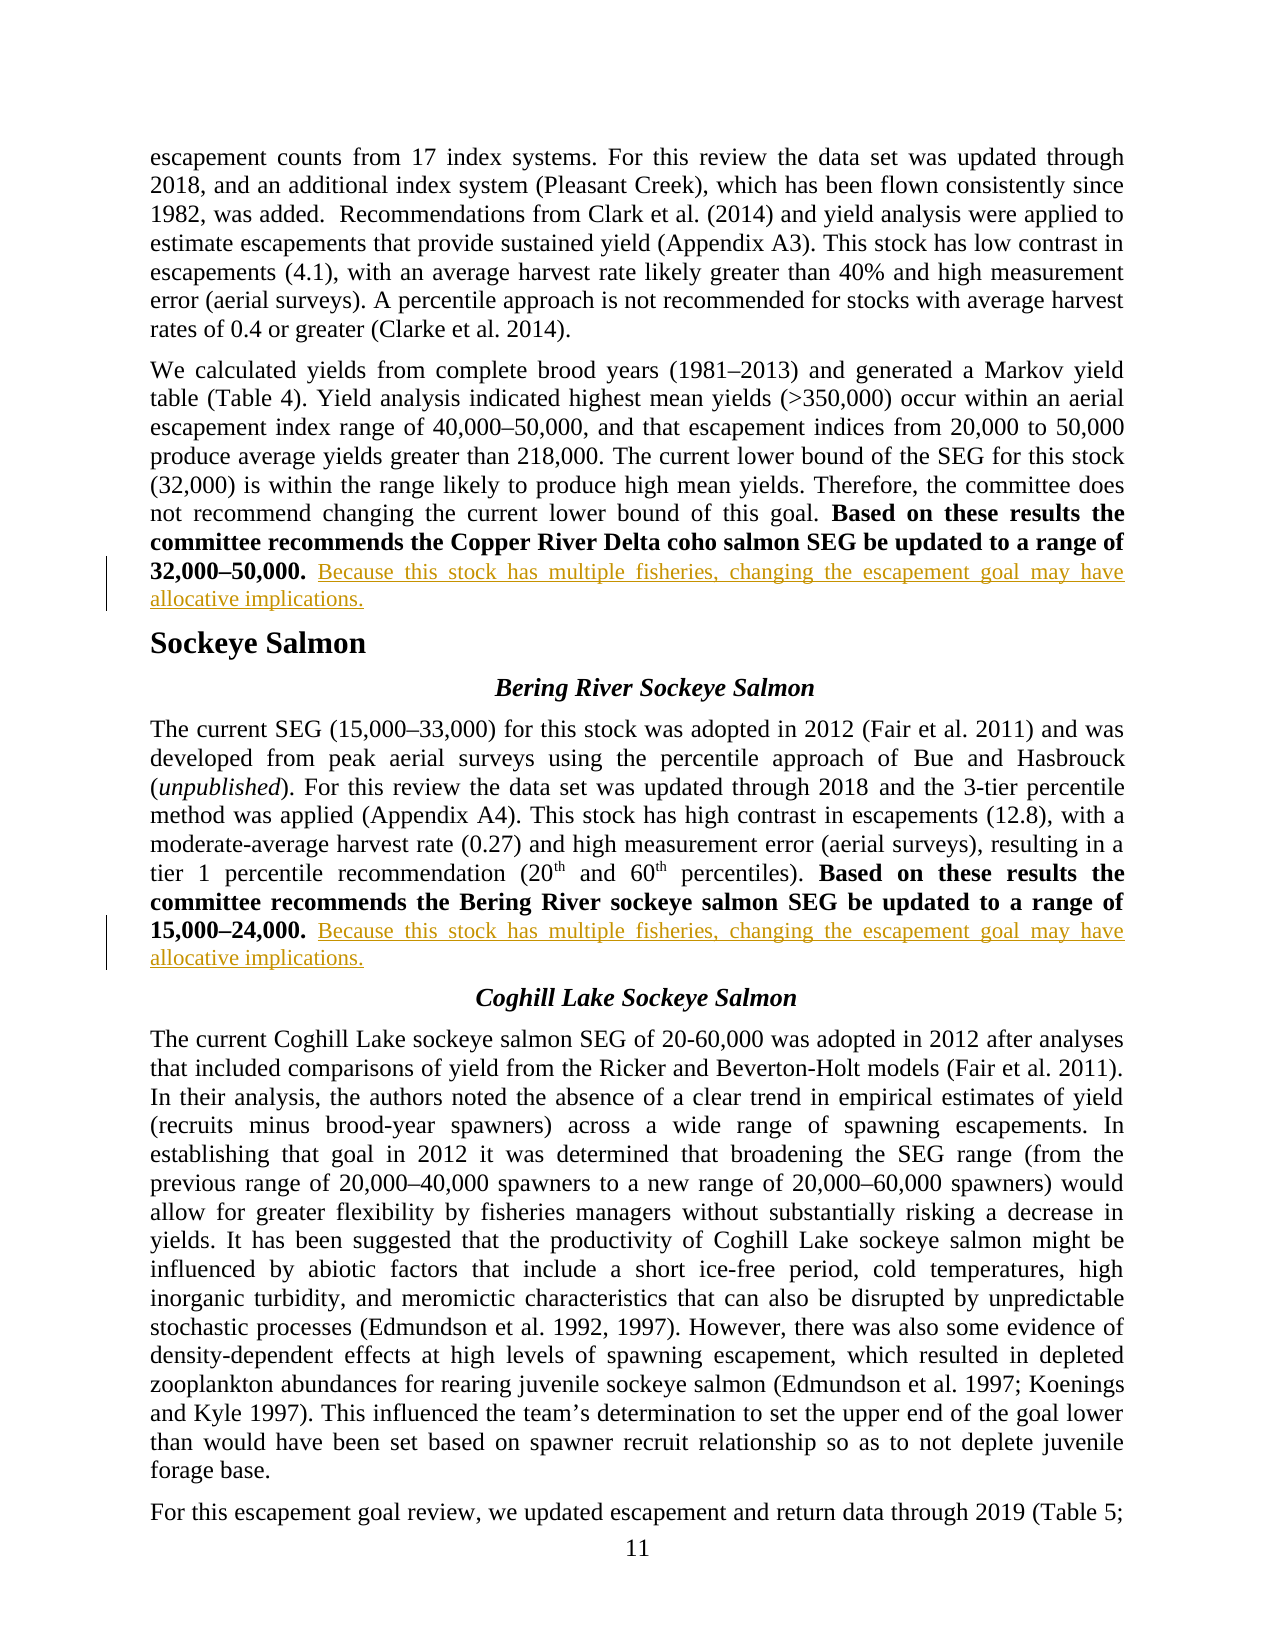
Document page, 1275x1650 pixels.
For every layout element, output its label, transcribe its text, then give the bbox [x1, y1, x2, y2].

subtitle Bering River Sockeye Salmon [156, 672, 1156, 702]
text We calculated yields from complete brood years (1981–2013) and generated a Markov yield table (Table 4). Yield analysis indicated highest mean yields (>350,000) occur within an aerial escapement index range of 40,000–50,000, and that escapement indices from 20,000 to 50,000 produce average yields greater than 218,000. The current lower bound of the SEG for this stock (32,000) is within the range likely to produce high mean yields. Therefore, the committee does not recommend changing the current lower bound of this goal. Based on these results the committee recommends the Copper River Delta coho salmon SEG be updated to a range of 32,000–50,000. [150, 355, 1125, 611]
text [150, 1497, 1125, 1525]
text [150, 142, 1125, 343]
subtitle Coghill Lake Sockeye Salmon [156, 982, 1119, 1012]
text The current SEG (15,000–33,000) for this stock was adopted in 2012 (Fair et al. 2011) and was developed from peak aerial surveys using the percentile approach of Bue and Hasbrouck (unpublished). For this review the data set was updated through 2018 and the 3-tier percentile method was applied (Appendix A4). This stock has high contrast in escapements (12.8), with a moderate-average harvest rate (0.27) and high measurement error (aerial surveys), resulting in a tier 1 percentile recommendation (20th and 60th percentiles). Based on these results the committee recommends the Bering River sockeye salmon SEG be updated to a range of 15,000–24,000. [150, 714, 1125, 970]
subtitle Sockeye Salmon [150, 624, 1156, 660]
text The current Coghill Lake sockeye salmon SEG of 20-60,000 was adopted in 2012 after analyses that included comparisons of yield from the Ricker and Beverton-Holt models (Fair et al. 2011). In their analysis, the authors noted the absence of a clear trend in empirical estimates of yield (recruits minus brood-year spawners) across a wide range of spawning escapements. In establishing that goal in 2012 it was determined that broadening the SEG range (from the previous range of 20,000–40,000 spawners to a new range of 20,000–60,000 spawners) would allow for greater flexibility by fisheries managers without substantially risking a decrease in yields. It has been suggested that the productivity of Coghill Lake sockeye salmon might be influenced by abiotic factors that include a short ice-free period, cold temperatures, high inorganic turbidity, and meromictic characteristics that can also be disrupted by unpredictable stochastic processes (Edmundson et al. 1992, 1997). However, there was also some evidence of density-dependent effects at high levels of spawning escapement, which resulted in depleted zooplankton abundances for rearing juvenile sockeye salmon (Edmundson et al. 1997; Koenings and Kyle 1997). This influenced the team’s determination to set the upper end of the goal lower than would have been set based on spawner recruit relationship so as to not deplete juvenile forage base. [150, 1024, 1125, 1484]
